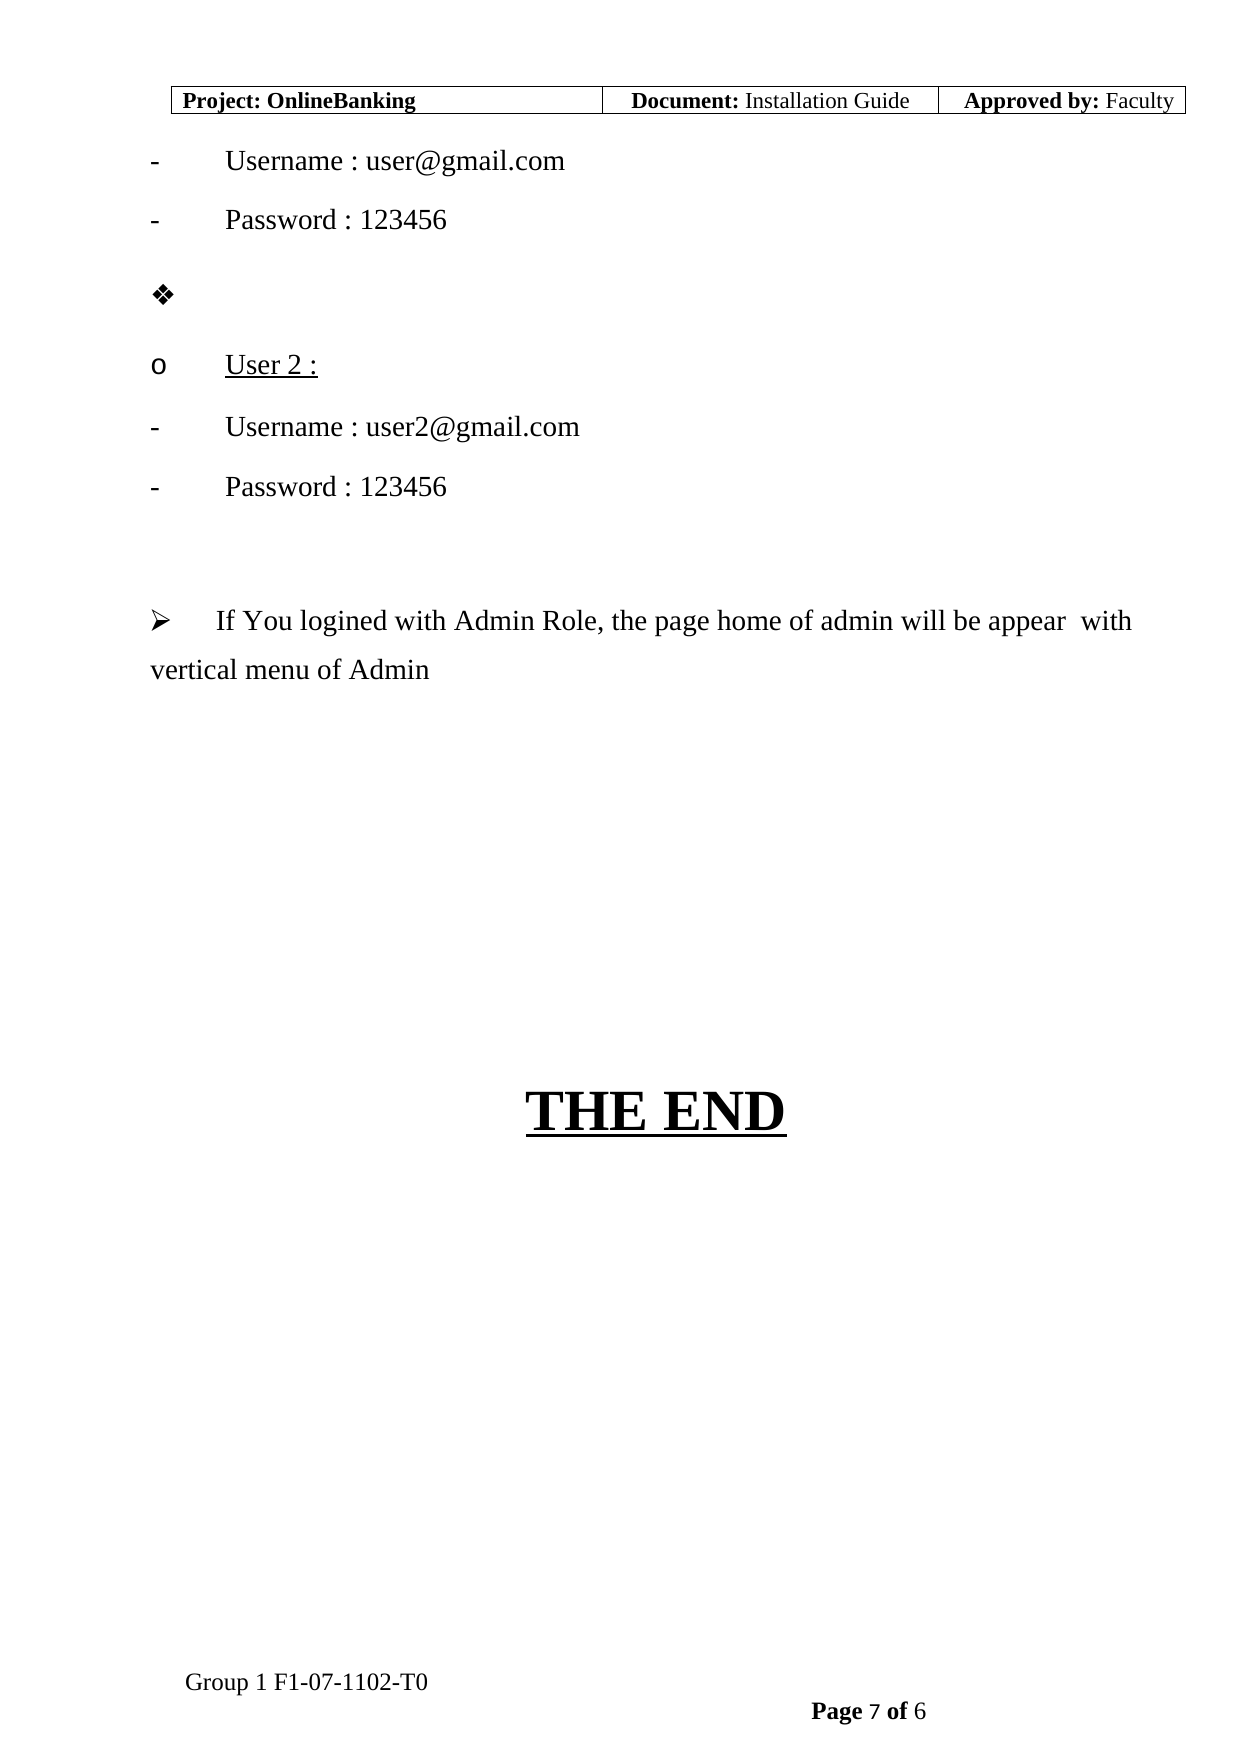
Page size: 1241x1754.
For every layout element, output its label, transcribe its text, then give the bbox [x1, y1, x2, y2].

list If You logined with Admin Role, the page home of admin will be appear with vertical menu of Admin [150, 588, 1162, 686]
list Password : 123456 [150, 202, 1162, 236]
list Username : user@gmail.com [150, 143, 1162, 177]
list Username : user2@gmail.com [150, 409, 1162, 443]
text THE END [150, 1076, 1162, 1143]
list Password : 123456 [150, 469, 1162, 502]
list User 2 : [150, 347, 1162, 383]
